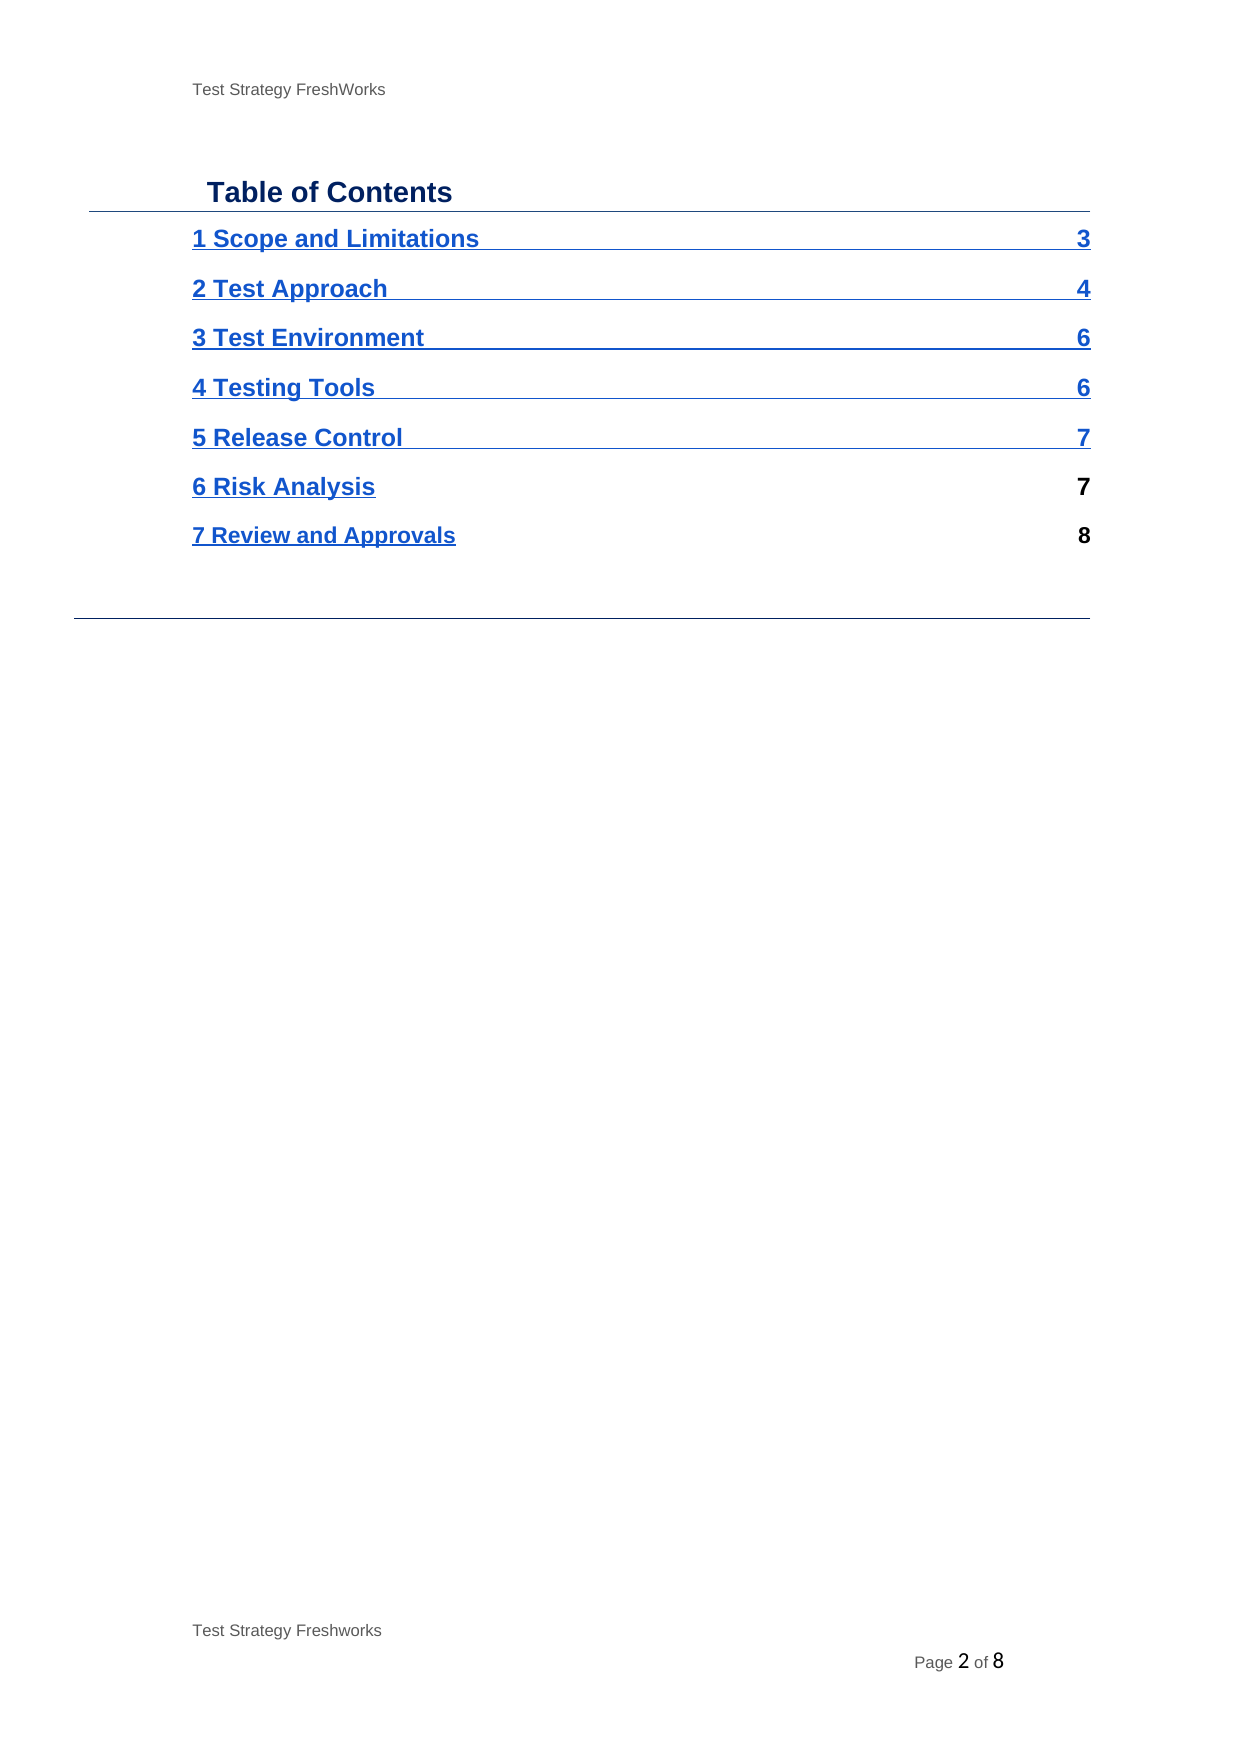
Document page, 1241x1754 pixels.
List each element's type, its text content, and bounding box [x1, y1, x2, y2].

text Table of Contents [88, 175, 1090, 212]
